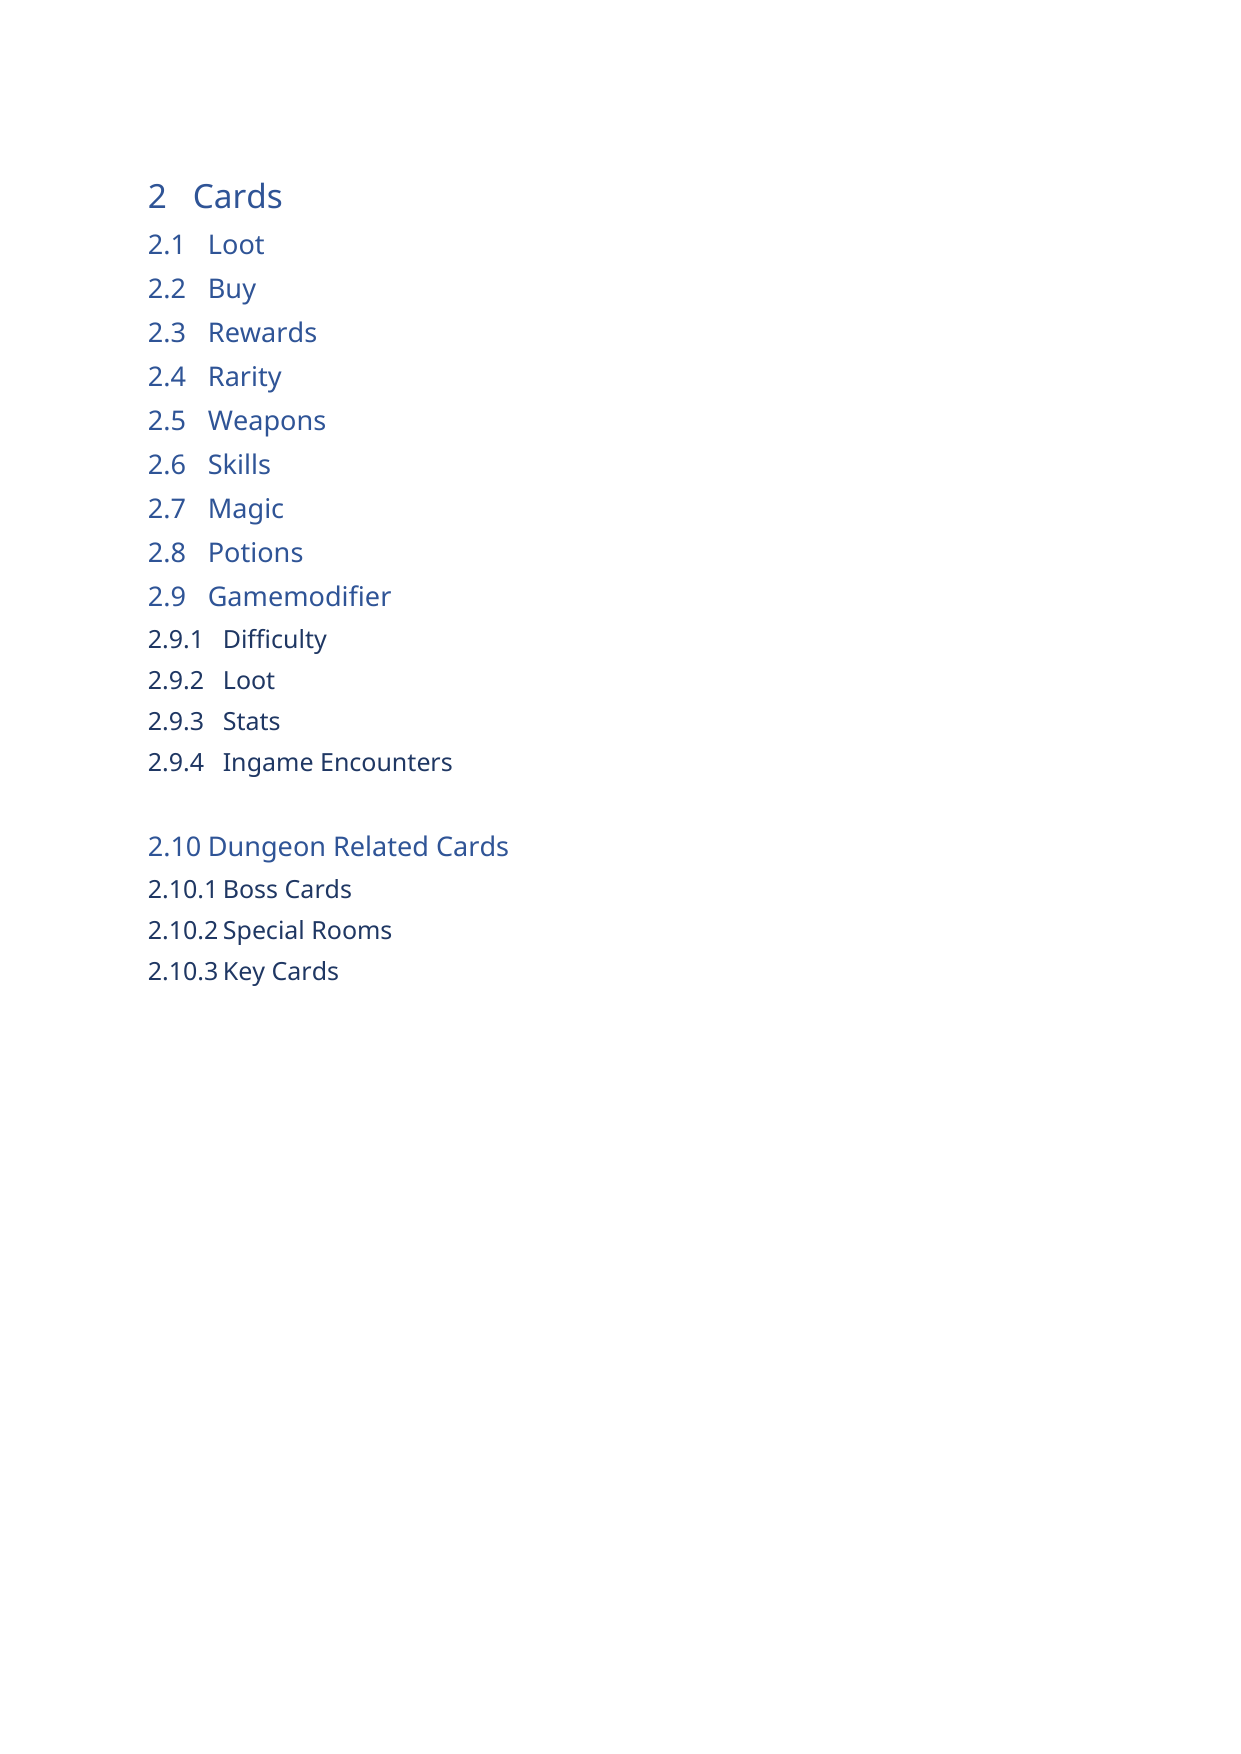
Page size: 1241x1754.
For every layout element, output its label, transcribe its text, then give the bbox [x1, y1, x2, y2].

subtitle Loot [148, 226, 1093, 263]
subtitle Special Rooms [148, 913, 1093, 947]
subtitle Weapons [148, 402, 1093, 438]
subtitle Ingame Encounters [148, 744, 1093, 778]
subtitle Skills [148, 446, 1093, 482]
subtitle Cards [148, 173, 1093, 218]
subtitle Rarity [148, 358, 1093, 394]
subtitle Rewards [148, 314, 1093, 351]
subtitle Loot [148, 662, 1093, 696]
subtitle Difficulty [148, 621, 1093, 655]
subtitle Magic [148, 489, 1093, 526]
subtitle Stats [148, 703, 1093, 737]
subtitle Boss Cards [148, 872, 1093, 906]
subtitle Gamemodifier [148, 577, 1093, 614]
subtitle Potions [148, 533, 1093, 570]
subtitle Key Cards [148, 954, 1093, 988]
subtitle Dungeon Related Cards [148, 828, 1093, 865]
subtitle Buy [148, 270, 1093, 307]
